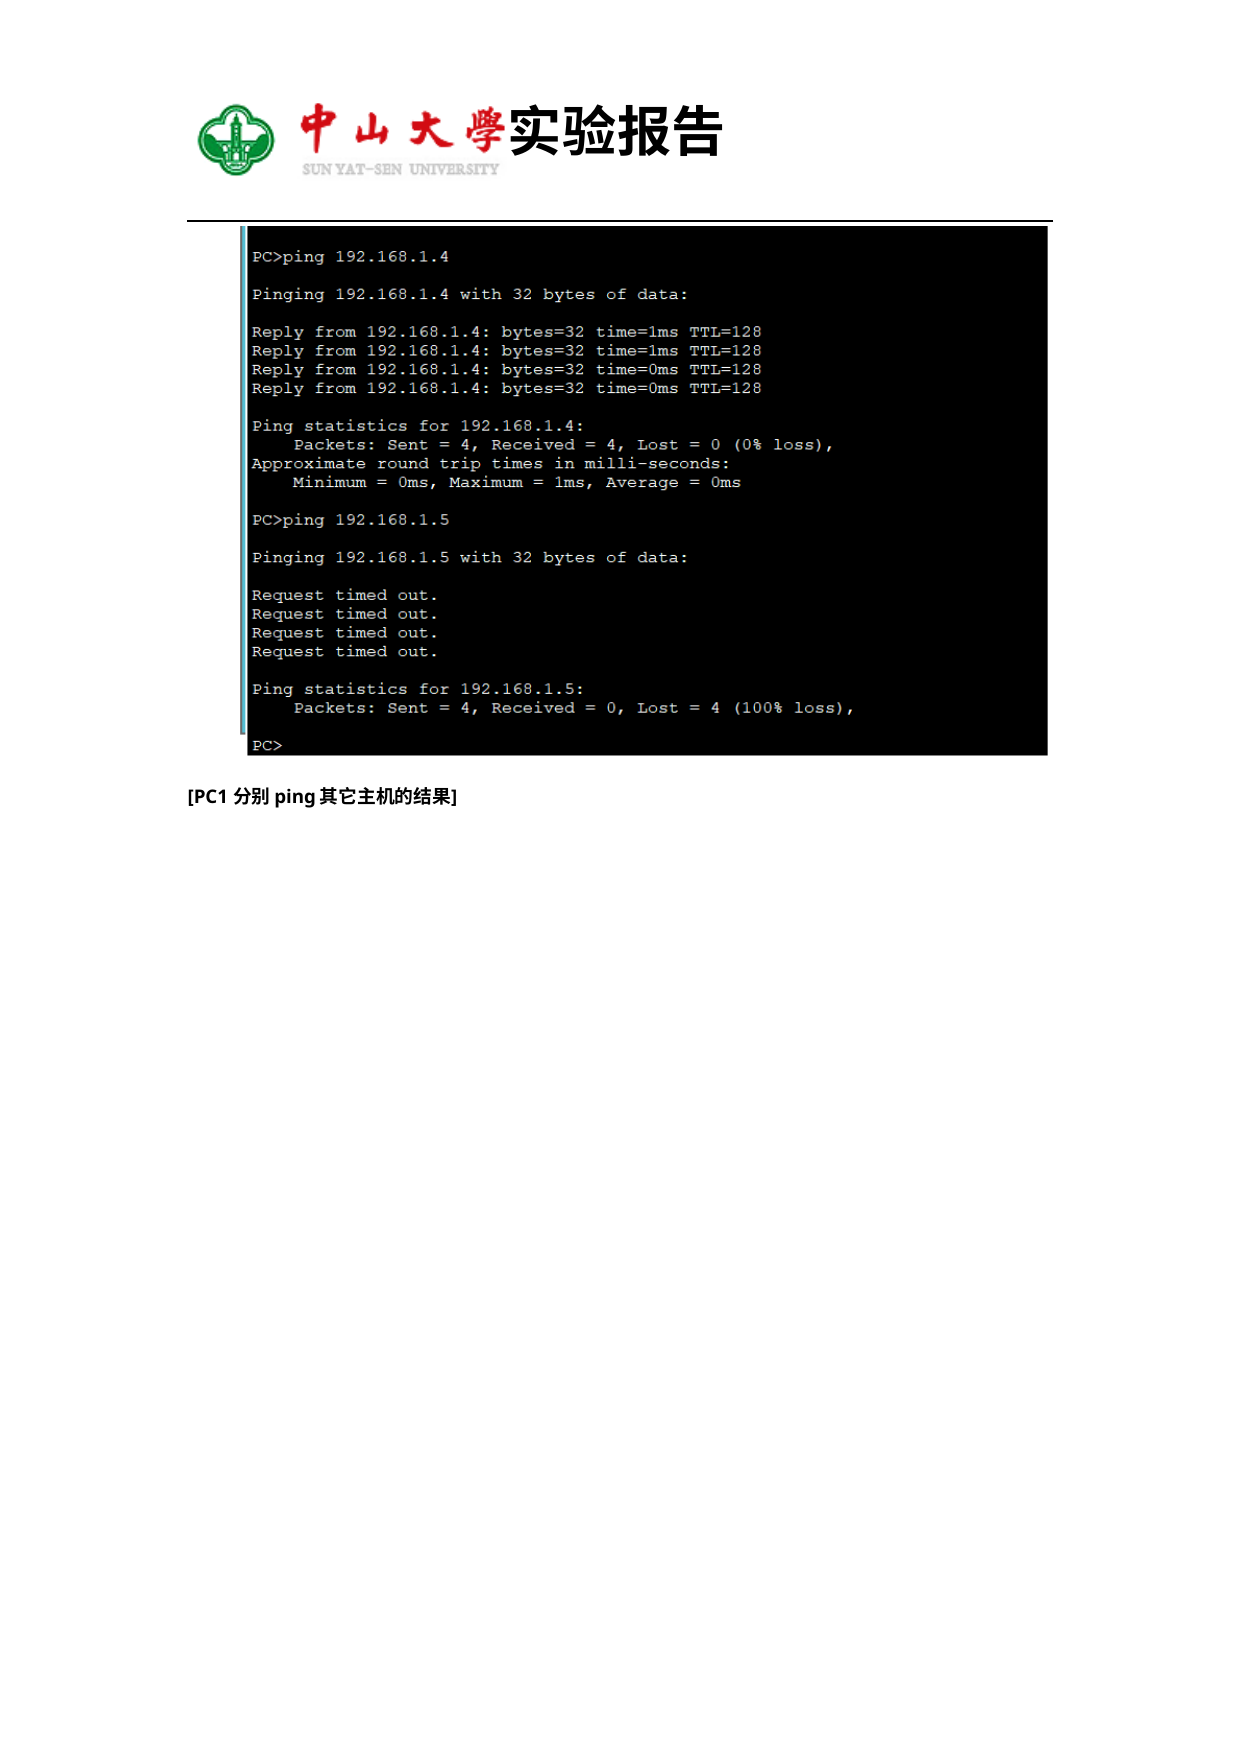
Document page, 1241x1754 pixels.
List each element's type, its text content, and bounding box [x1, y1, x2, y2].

picture [236, 226, 1048, 767]
text [PC1 分别ping其它主机的结果] [187, 779, 1053, 812]
picture [187, 98, 508, 182]
